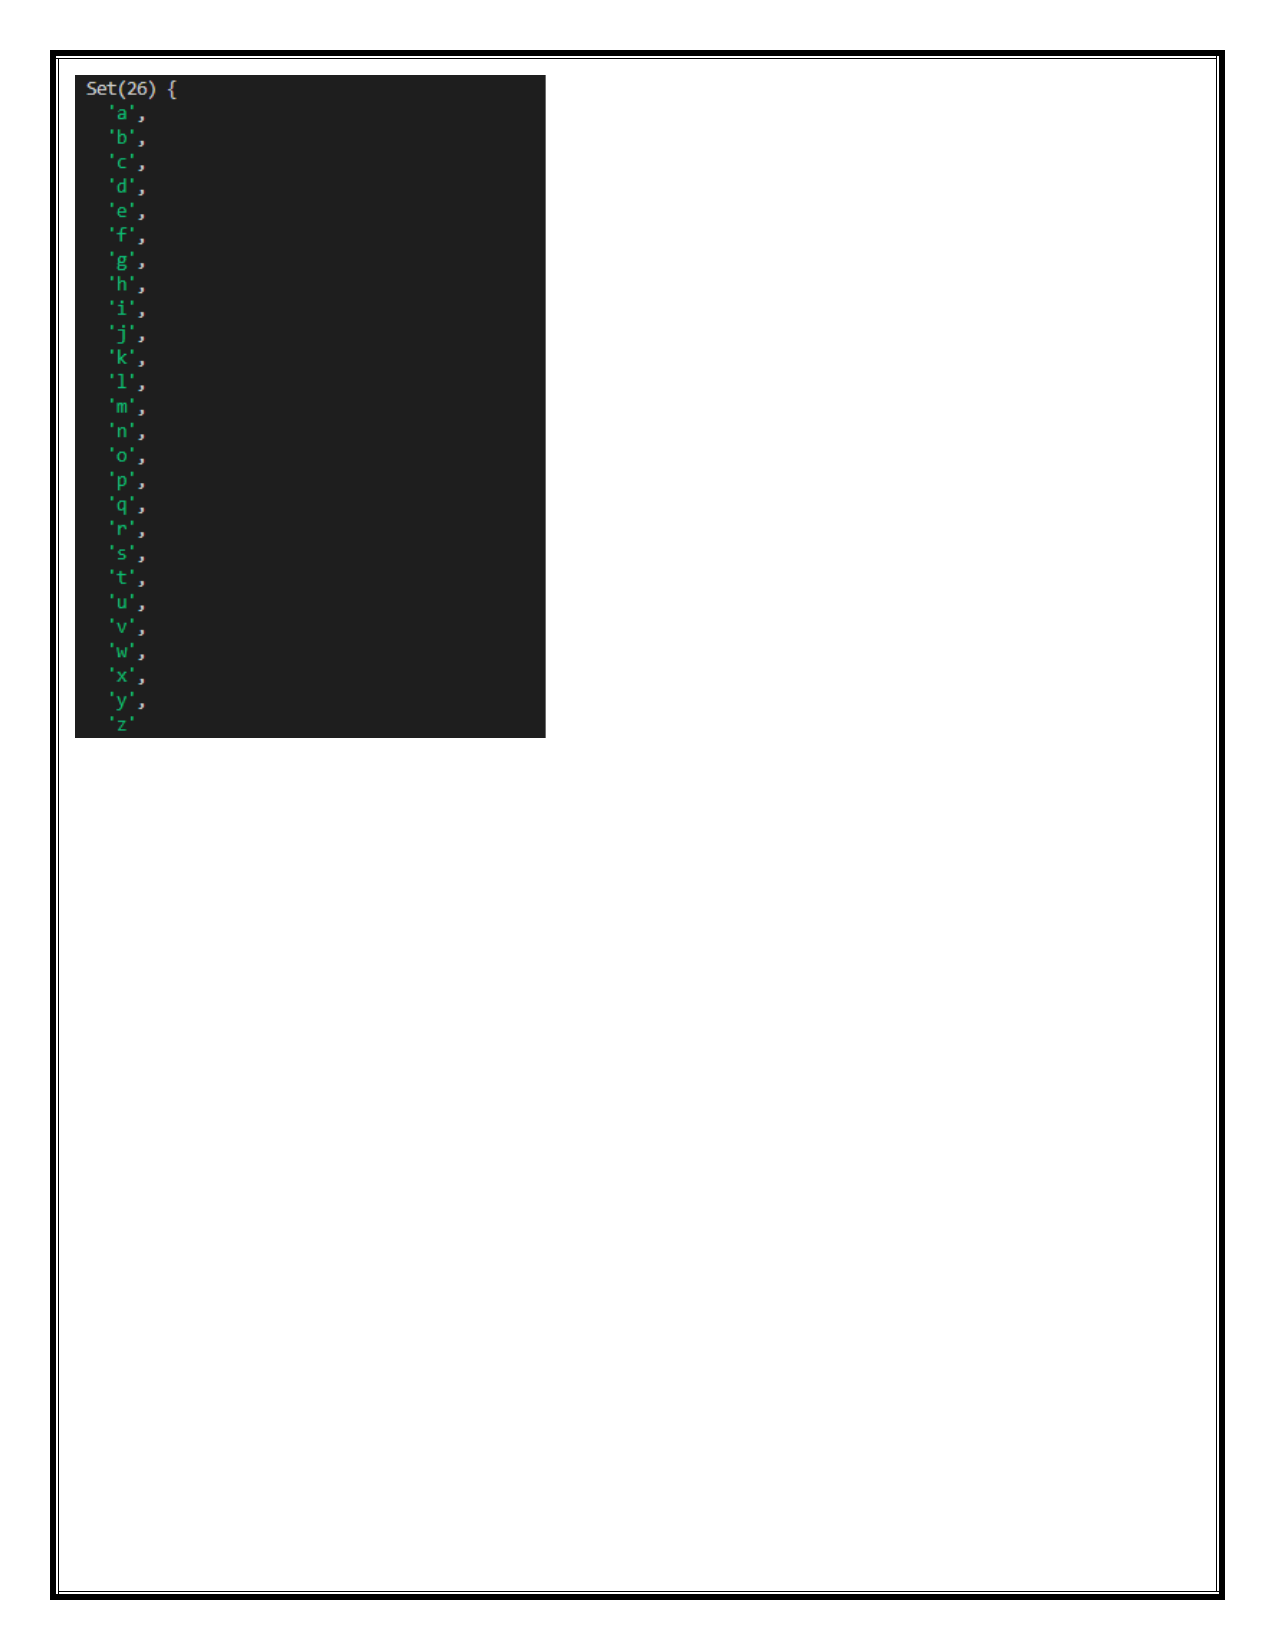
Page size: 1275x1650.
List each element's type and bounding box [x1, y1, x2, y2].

picture [75, 75, 546, 738]
